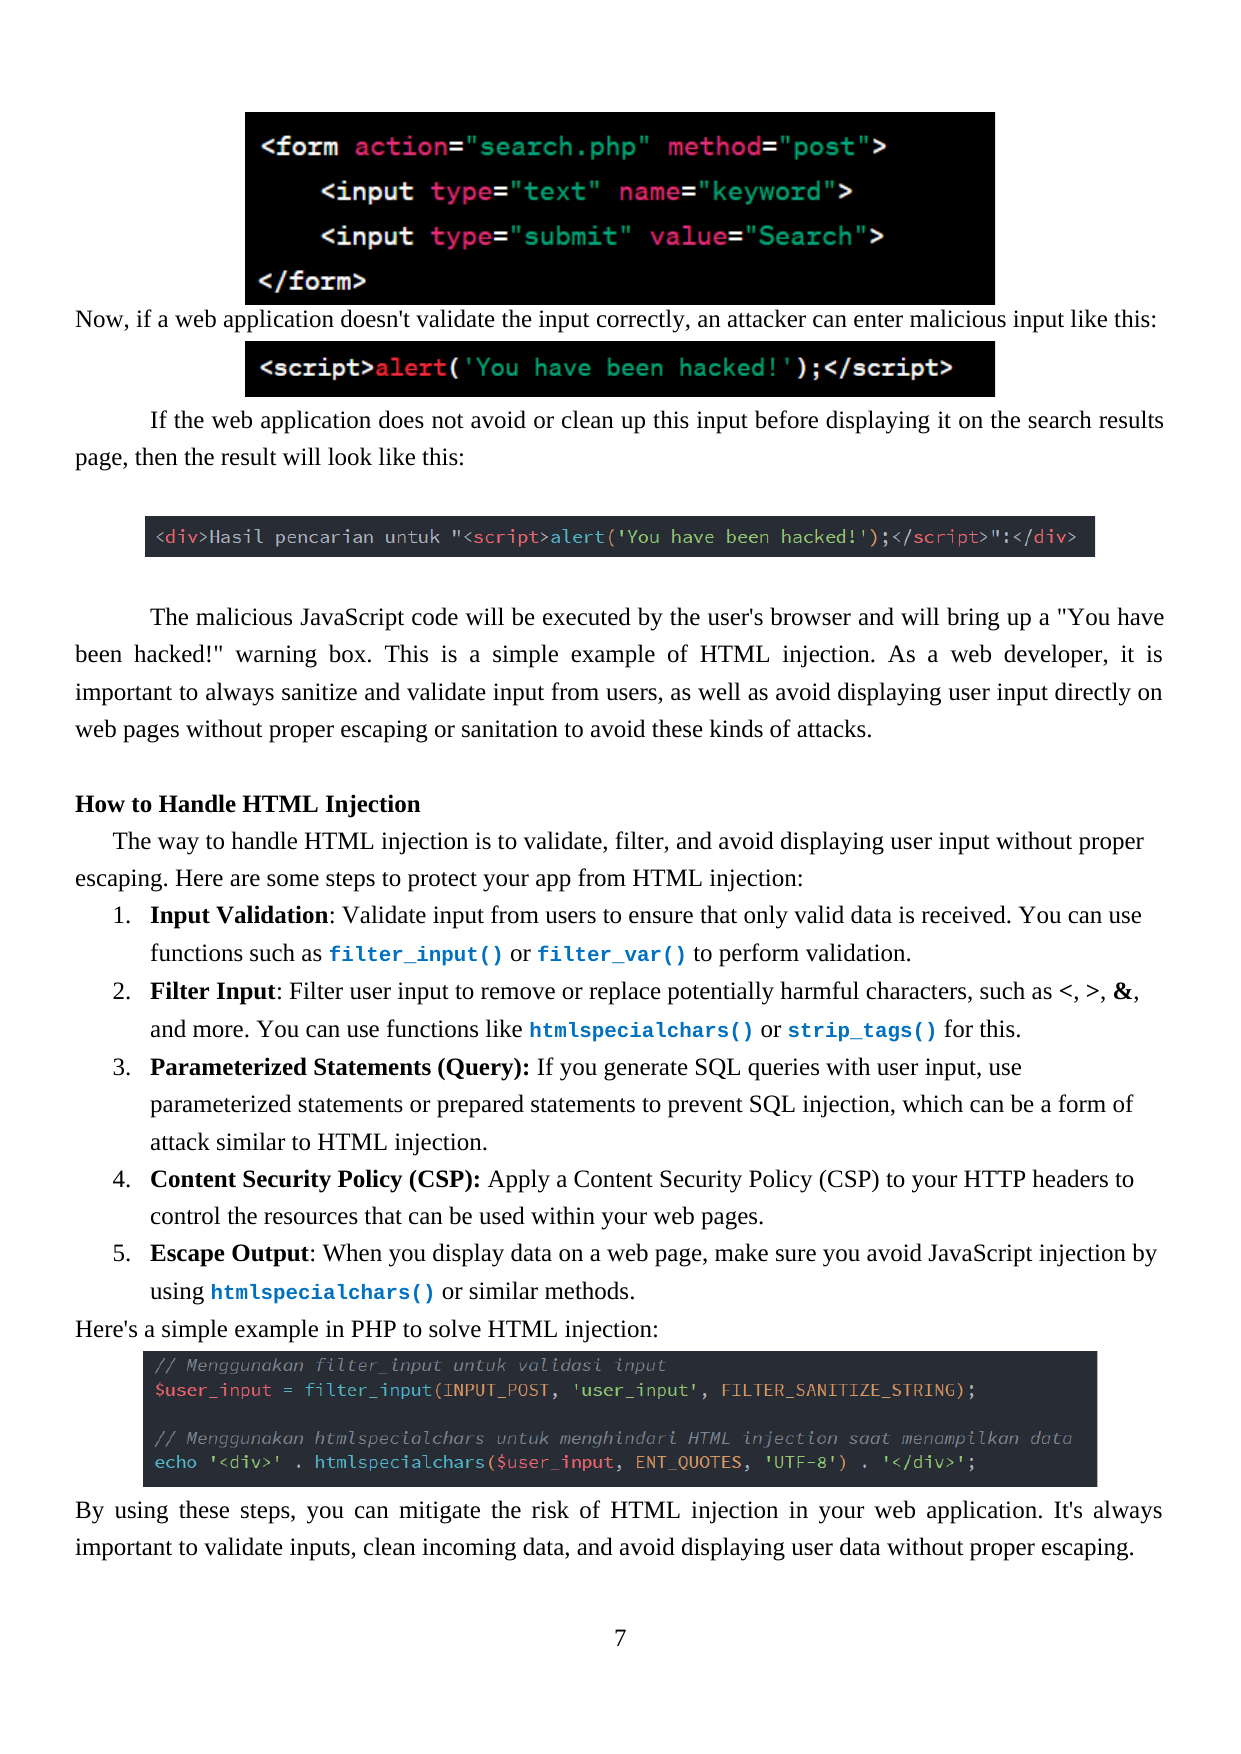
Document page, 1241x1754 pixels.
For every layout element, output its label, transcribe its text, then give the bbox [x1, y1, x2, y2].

text By using these steps, you can mitigate the risk of HTML injection in your web application. It's always important to validate inputs, clean incoming data, and avoid displaying user data without proper escaping. [75, 1495, 1165, 1561]
list Filter Input: Filter user input to remove or replace potentially harmful characters, such as <, >, &, and more. You can use functions like htmlspecialchars() or strip_tags() for this. [112, 976, 1165, 1043]
text Here's a simple example in PHP to solve HTML injection: [75, 1314, 1165, 1343]
text The way to handle HTML injection is to validate, filter, and avoid displaying user input without proper escaping. Here are some steps to protect your app from HTML injection: [75, 826, 1165, 892]
text The malicious JavaScript code will be executed by the user's browser and will bring up a "You have been hacked!" warning box. This is a simple example of HTML injection. As a web developer, it is important to always sanitize and validate input from users, as well as avoid displaying user input directly on web pages without proper escaping or sanitation to avoid these kinds of attacks. [75, 602, 1165, 743]
picture [245, 341, 995, 397]
list Escape Output: When you display data on a web page, make sure you avoid JavaScript injection by using htmlspecialchars() or similar methods. [112, 1238, 1165, 1305]
list Content Security Policy (CSP): Apply a Content Security Policy (CSP) to your HTTP headers to control the resources that can be used within your web pages. [112, 1164, 1165, 1230]
text If the web application does not avoid or clean up this input before displaying it on the search results page, then the result will look like this: [75, 405, 1165, 471]
picture [145, 516, 1096, 557]
text How to Handle HTML Injection [75, 789, 1165, 817]
picture [143, 1351, 1098, 1487]
list Parameterized Statements (Query): If you generate SQL queries with user input, use parameterized statements or prepared statements to prevent SQL injection, which can be a form of attack similar to HTML injection. [112, 1052, 1165, 1155]
picture [245, 112, 995, 305]
list Input Validation: Validate input from users to ensure that only valid data is received. You can use functions such as filter_input() or filter_var() to perform validation. [112, 901, 1165, 967]
text Now, if a web application doesn't validate the input correctly, an attacker can enter malicious input like this: [75, 304, 1165, 333]
